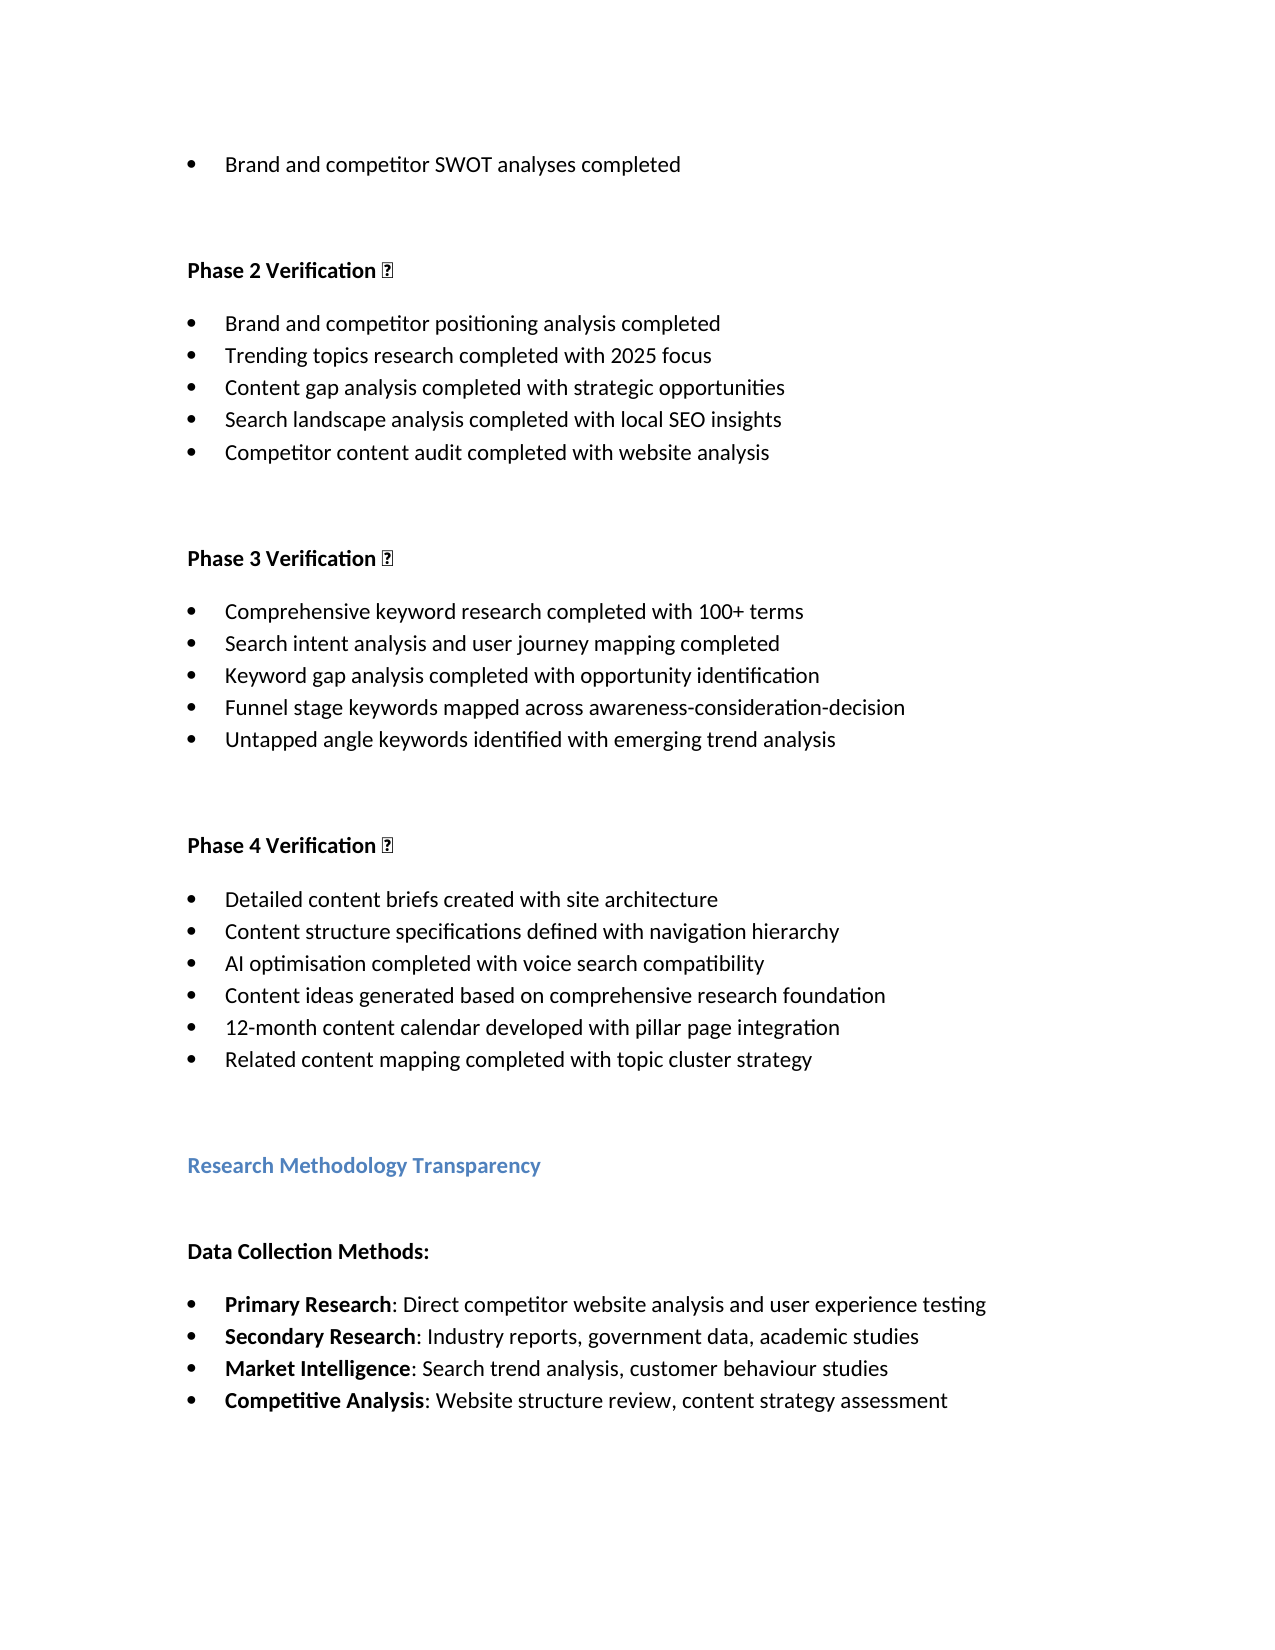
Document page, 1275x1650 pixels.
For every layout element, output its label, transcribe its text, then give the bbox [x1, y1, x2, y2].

text Phase 3 Verification ✅ [187, 544, 1087, 572]
list Market Intelligence: Search trend analysis, customer behaviour studies [187, 1354, 1087, 1382]
list Comprehensive keyword research completed with 100+ terms [187, 597, 1087, 625]
list Content structure specifications defined with navigation hierarchy [187, 917, 1087, 945]
list Content ideas generated based on comprehensive research foundation [187, 981, 1087, 1009]
list Funnel stage keywords mapped across awareness-consideration-decision [187, 693, 1087, 721]
list Search intent analysis and user journey mapping completed [187, 629, 1087, 657]
list Secondary Research: Industry reports, government data, academic studies [187, 1322, 1087, 1350]
text Phase 2 Verification ✅ [187, 256, 1087, 284]
list Brand and competitor positioning analysis completed [187, 309, 1087, 337]
list Untapped angle keywords identified with emerging trend analysis [187, 726, 1087, 754]
list Brand and competitor SWOT analyses completed [187, 150, 1087, 178]
list AI optimisation completed with voice search compatibility [187, 949, 1087, 977]
list Competitor content audit completed with website analysis [187, 438, 1087, 466]
text Phase 4 Verification ✅ [187, 832, 1087, 860]
list Detailed content briefs created with site architecture [187, 885, 1087, 913]
list Keyword gap analysis completed with opportunity identification [187, 661, 1087, 689]
list Content gap analysis completed with strategic opportunities [187, 373, 1087, 401]
list Competitive Analysis: Website structure review, content strategy assessment [187, 1386, 1087, 1414]
subtitle Research Methodology Transparency [187, 1152, 1087, 1180]
text Data Collection Methods: [187, 1237, 1087, 1265]
list 12-month content calendar developed with pillar page integration [187, 1013, 1087, 1041]
list Trending topics research completed with 2025 focus [187, 341, 1087, 369]
list Primary Research: Direct competitor website analysis and user experience testing [187, 1290, 1087, 1318]
list Related content mapping completed with topic cluster strategy [187, 1046, 1087, 1074]
list Search landscape analysis completed with local SEO insights [187, 406, 1087, 434]
